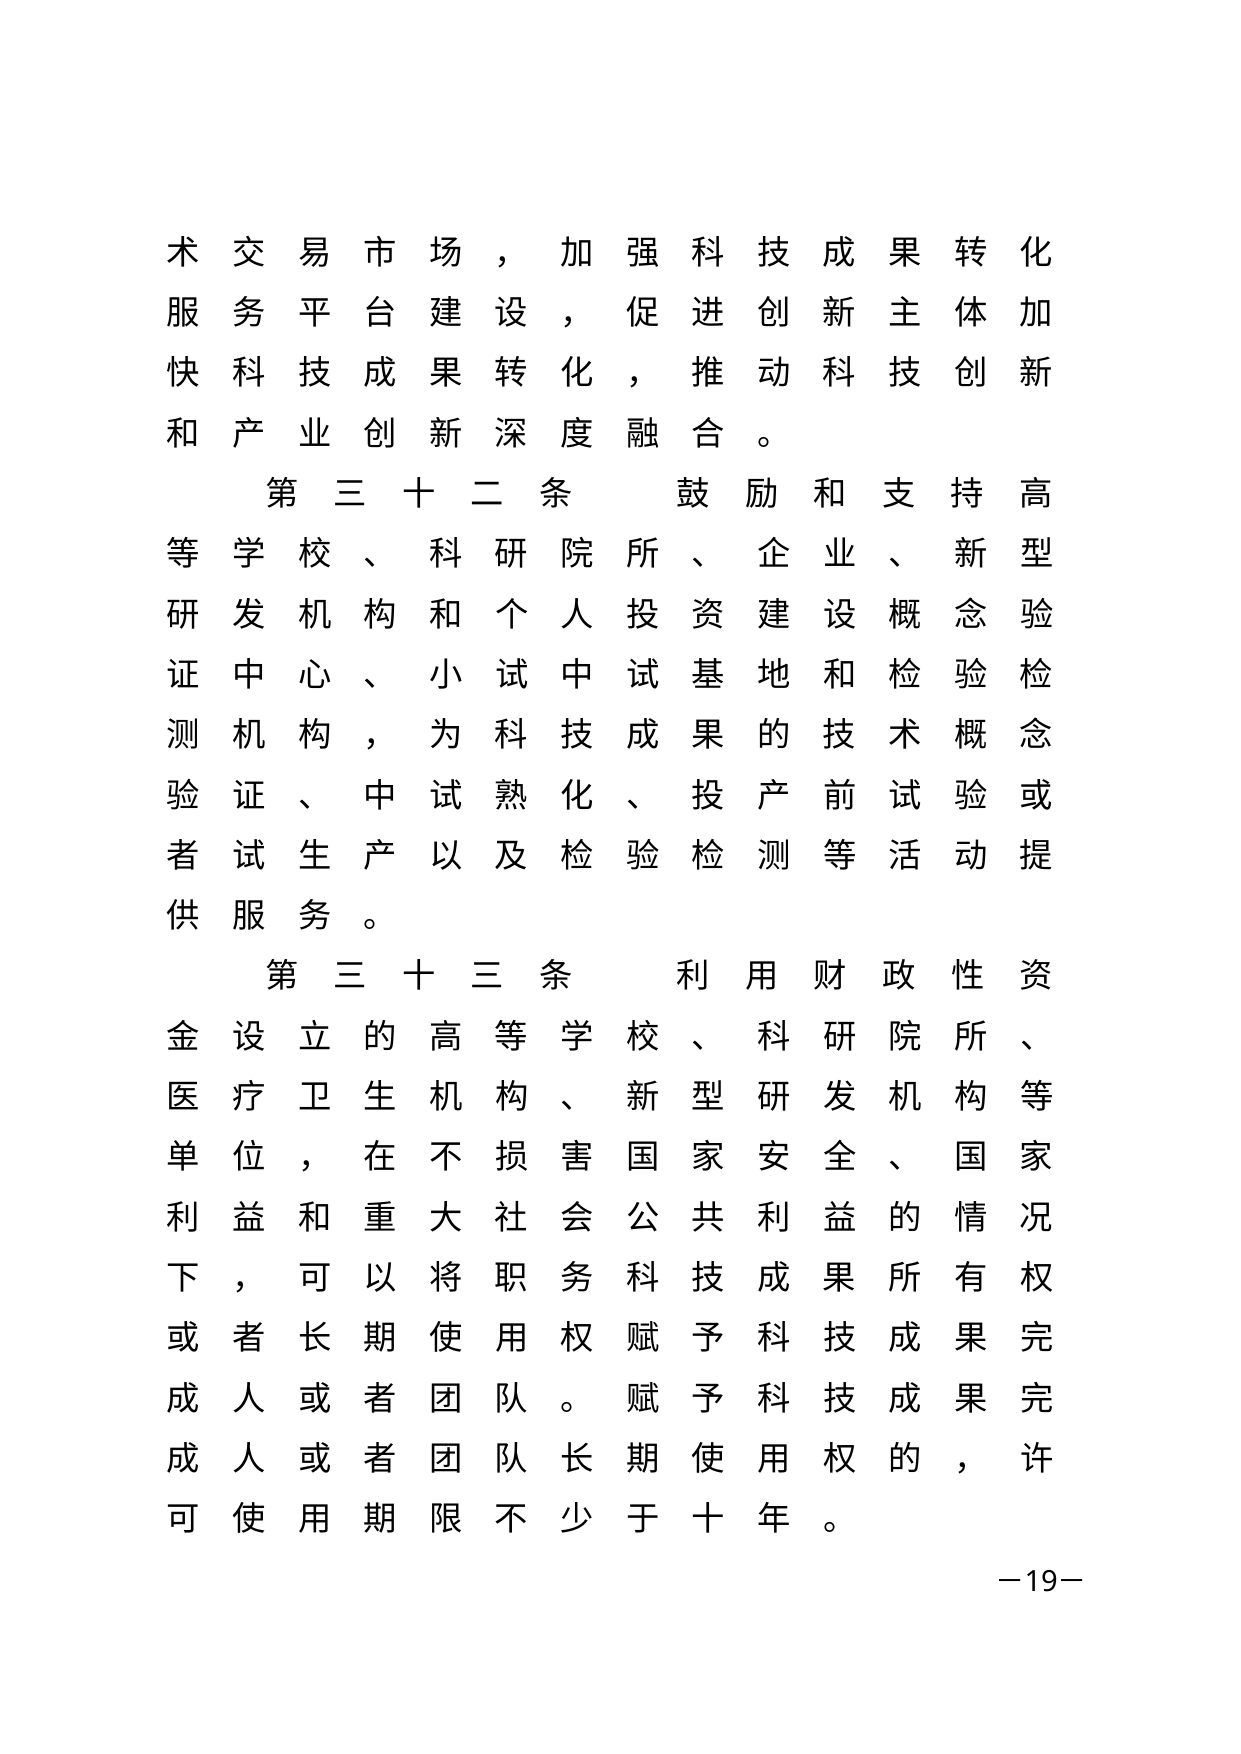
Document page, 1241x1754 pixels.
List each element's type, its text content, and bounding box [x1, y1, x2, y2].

text 第三十三条 利用财政性资金设立的高等学校、科研院所、医疗卫生机构、新型研发机构等单位，在不损害国家安全、国家利益和重大社会公共利益的情况下，可以将职务科技成果所有权或者长期使用权赋予科技成果完成人或者团队。赋予科技成果完成人或者团队长期使用权的，许可使用期限不少于十年。 [167, 943, 1085, 1546]
text 第三十一条 市、区人民政府及其有关部门应当健全促进科技成果转化及产业化的组织协调和政策协同机制，培育和发展技术交易市场，加强科技成果转化服务平台建设，促进创新主体加快科技成果转化，推动科技创新和产业创新深度融合。 [167, 219, 1085, 461]
text 第三十二条 鼓励和支持高等学校、科研院所、企业、新型研发机构和个人投资建设概念验证中心、小试中试基地和检验检测机构，为科技成果的技术概念验证、中试熟化、投产前试验或者试生产以及检验检测等活动提供服务。 [167, 461, 1085, 943]
